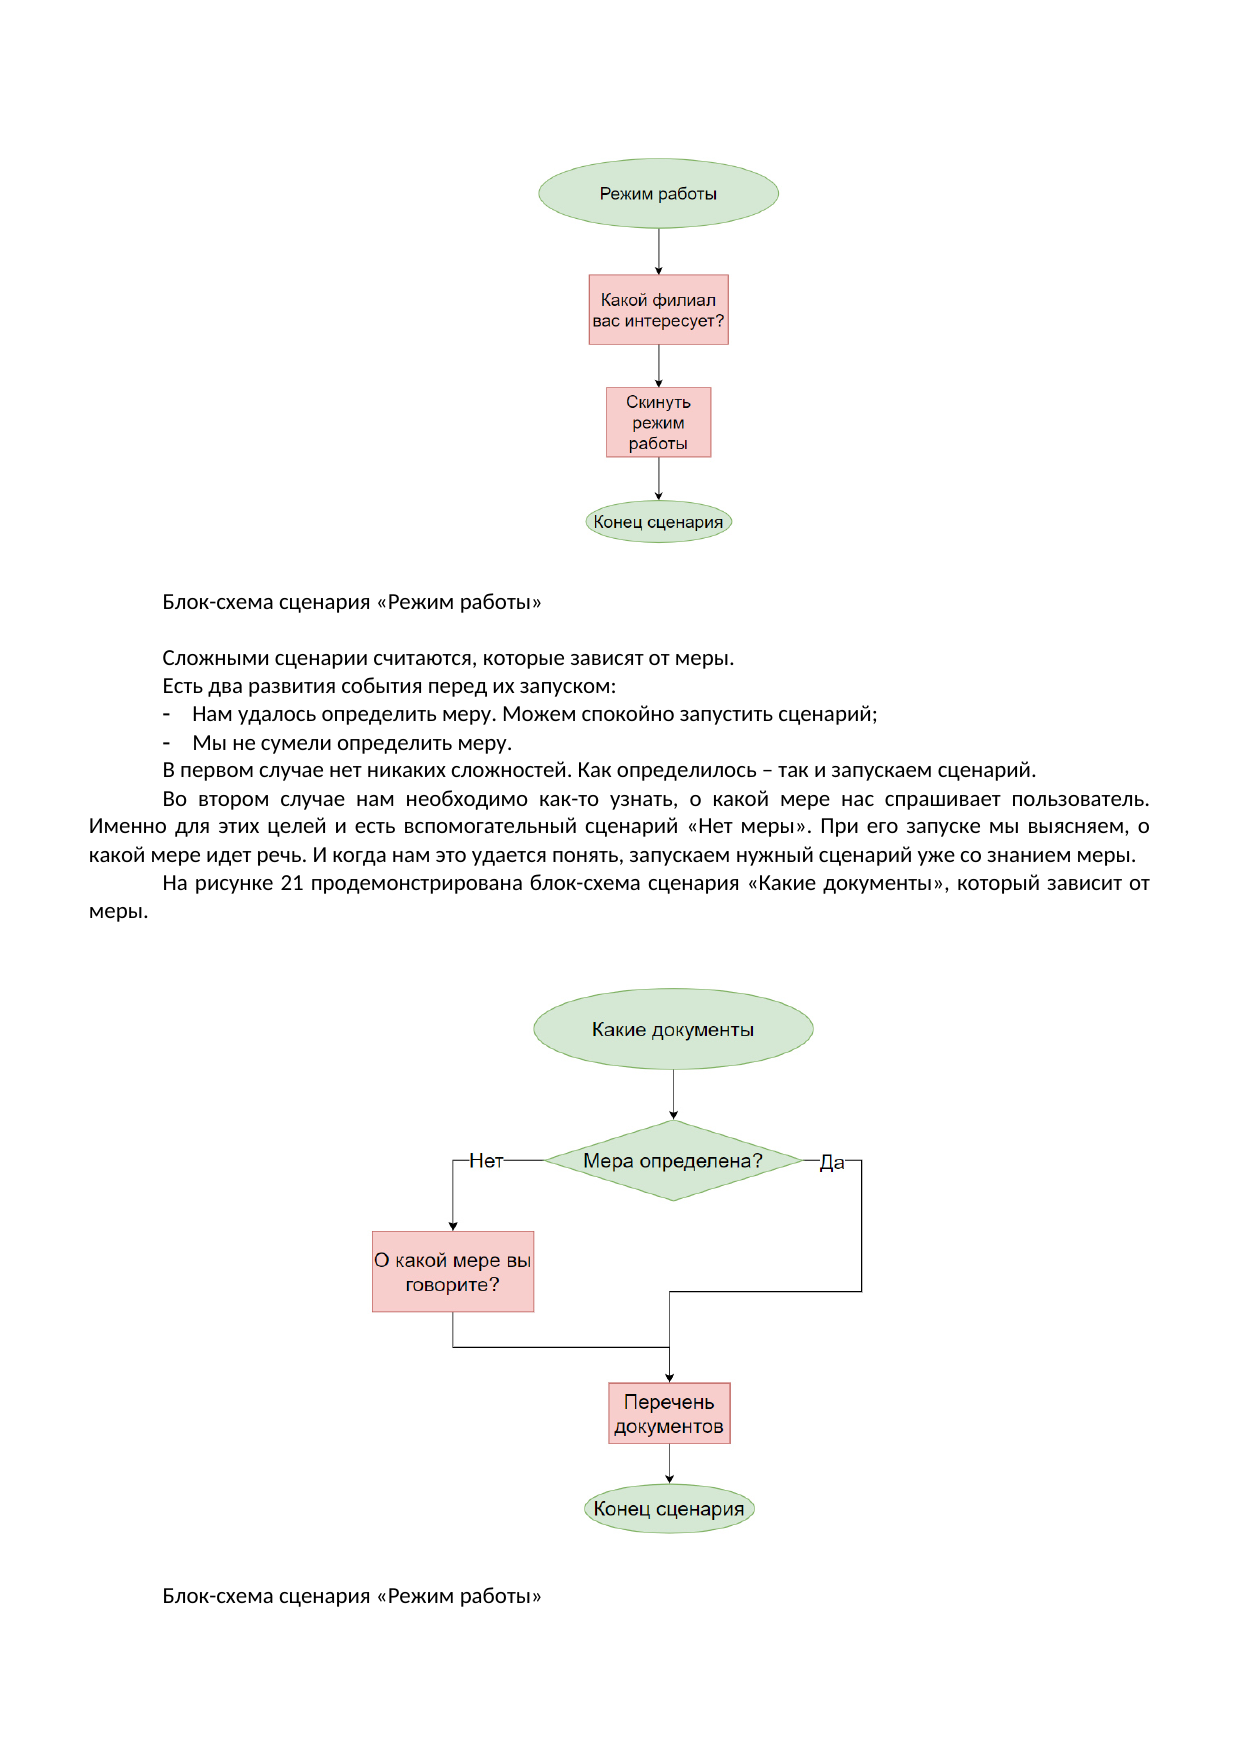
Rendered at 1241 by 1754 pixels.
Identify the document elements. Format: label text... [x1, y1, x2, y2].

picture [509, 118, 805, 560]
text Во втором случае нам необходимо как-то узнать, о какой мере нас спрашивает пользователь. Именно для этих целей и есть вспомогательный сценарий «Нет меры». При его запуске мы выясняем, о какой мере идет речь. И когда нам это удается понять, запускаем нужный сценарий уже со знанием меры. [89, 784, 1152, 868]
text Блок-схема сценария «Режим работы» [89, 587, 1152, 616]
text Есть два развития события перед их запуском: [89, 672, 1152, 699]
text В первом случае нет никаких сложностей. Как определилось – так и запускаем сценарий. [89, 756, 1152, 784]
list Нам удалось определить меру. Можем спокойно запустить сценарий; [89, 699, 1152, 728]
picture [334, 951, 907, 1554]
text Блок-схема сценария «Режим работы» [89, 1581, 1152, 1609]
text Сложными сценарии считаются, которые зависят от меры. [89, 643, 1152, 672]
list Мы не сумели определить меру. [89, 728, 1152, 756]
text На рисунке 21 продемонстрирована блок-схема сценария «Какие документы», который зависит от меры. [89, 868, 1152, 924]
